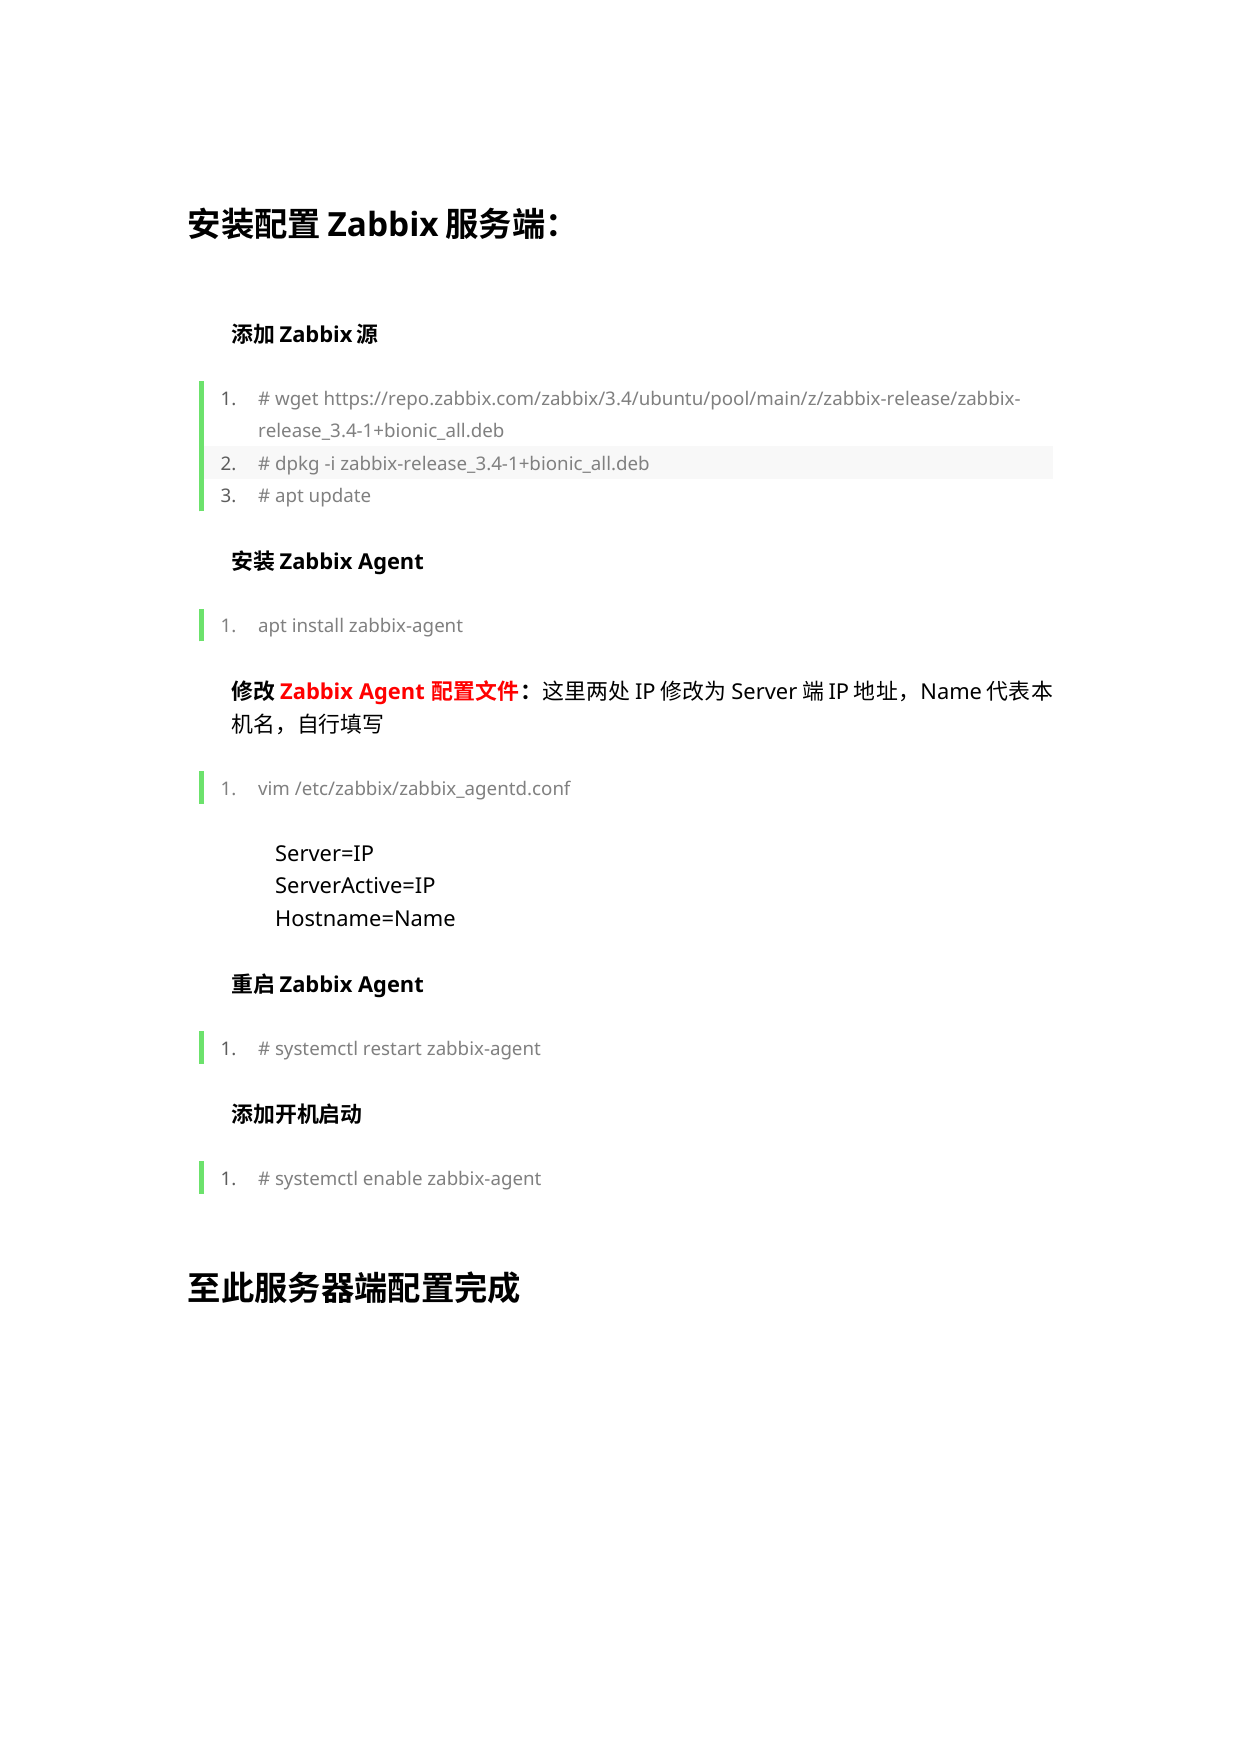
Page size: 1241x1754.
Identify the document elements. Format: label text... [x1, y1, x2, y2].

subtitle 安装配置Zabbix服务端： [187, 189, 1053, 254]
list apt install zabbix-agent [204, 609, 1053, 641]
list # dpkg -i zabbix-release_3.4-1+bionic_all.deb [204, 446, 1053, 479]
text Hostname=Name [275, 901, 1053, 934]
subtitle 至此服务器端配置完成 [187, 1253, 1053, 1318]
list # apt update [204, 479, 1053, 511]
text 添加Zabbix源 [187, 316, 1053, 349]
list # systemctl restart zabbix-agent [204, 1031, 1053, 1064]
list # wget https://repo.zabbix.com/zabbix/3.4/ubuntu/pool/main/z/zabbix-release/zabbix-release_3.4-1+bionic_all.deb [204, 381, 1053, 446]
list vim /etc/zabbix/zabbix_agentd.conf [204, 771, 1053, 804]
text 安装Zabbix Agent [187, 544, 1053, 576]
text ServerActive=IP [275, 869, 1053, 901]
list # systemctl enable zabbix-agent [204, 1161, 1053, 1194]
text 修改Zabbix Agent 配置文件：这里两处IP修改为Server端IP地址，Name代表本机名，自行填写 [231, 674, 1053, 739]
text 添加开机启动 [231, 1096, 1053, 1129]
text 重启Zabbix Agent [231, 966, 1053, 999]
text Server=IP [275, 836, 1053, 869]
